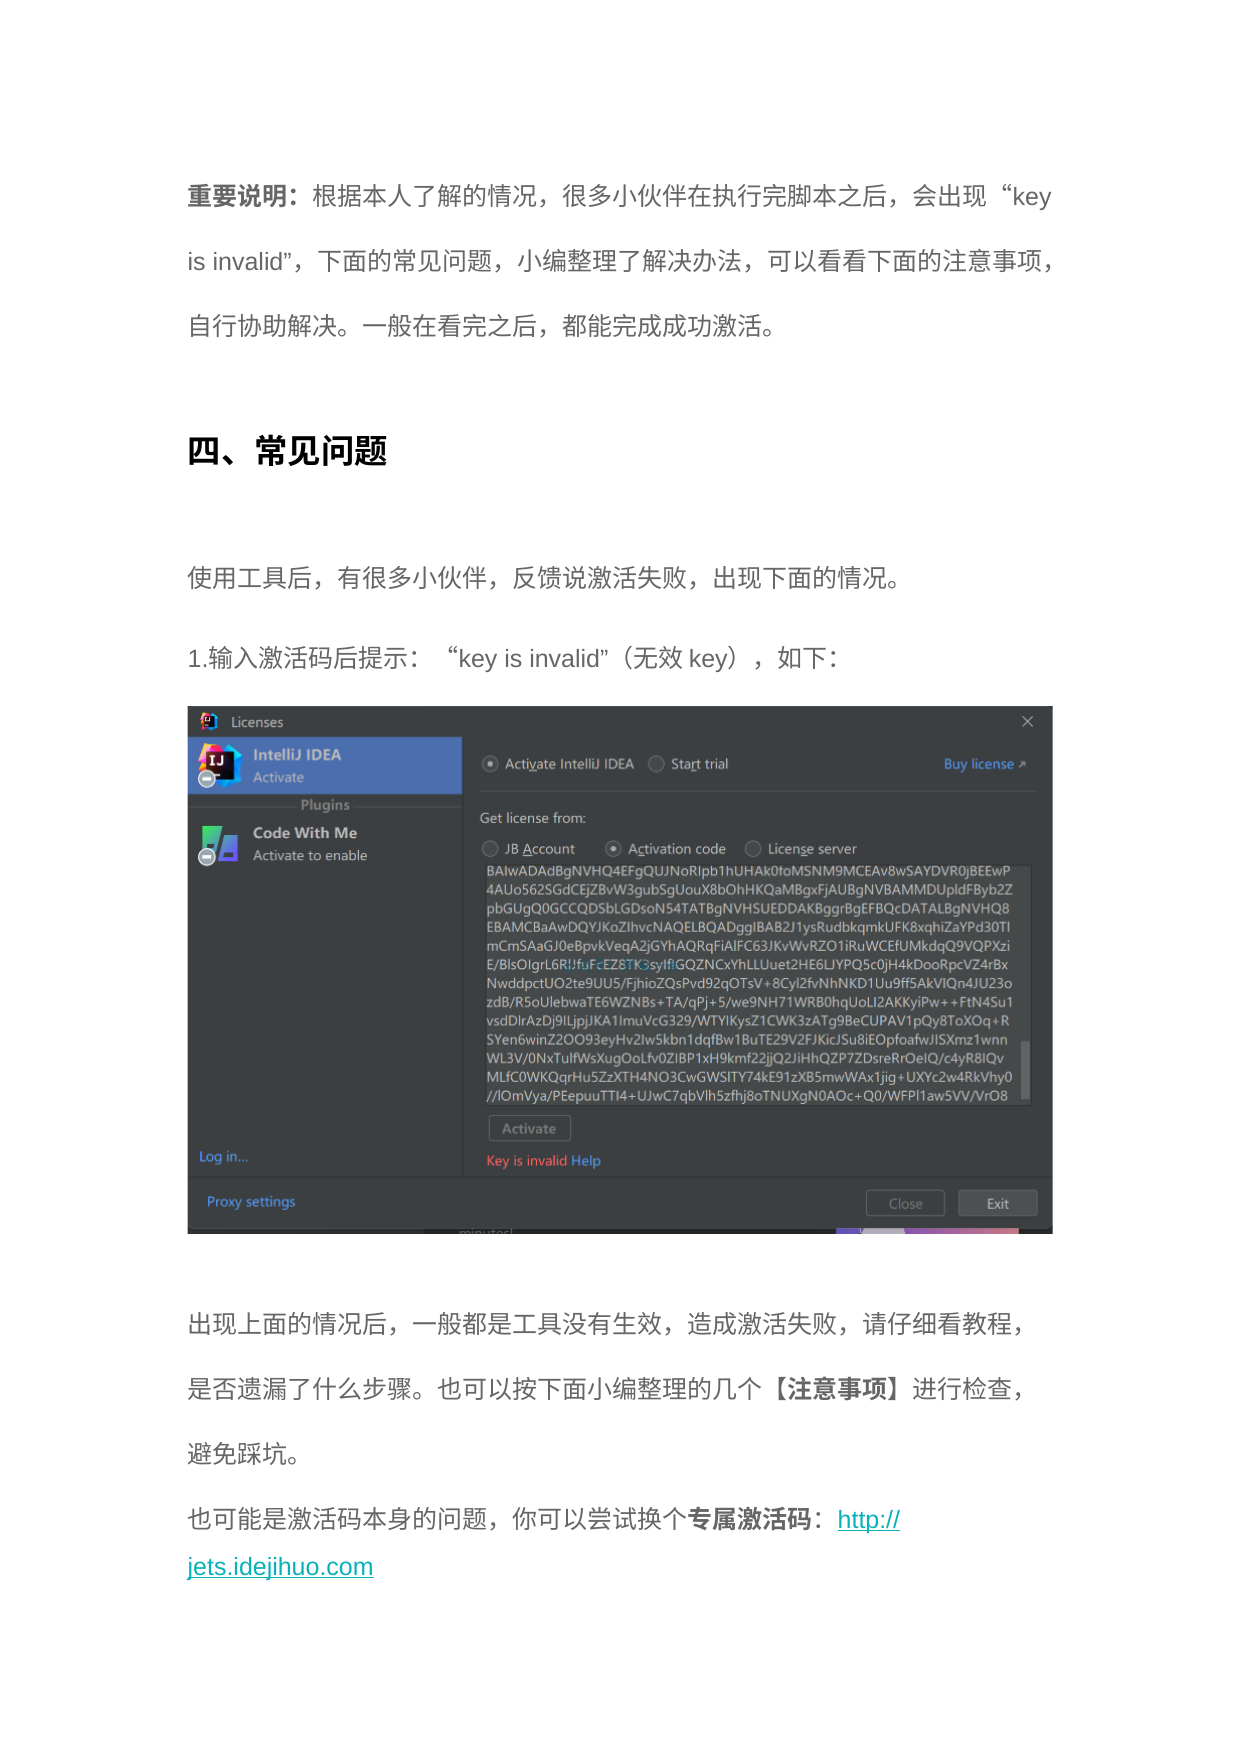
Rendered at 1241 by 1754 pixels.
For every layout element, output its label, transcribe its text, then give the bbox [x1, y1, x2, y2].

subtitle 四、常见问题 [187, 417, 1053, 482]
text 使用工具后，有很多小伙伴，反馈说激活失败，出现下面的情况。 [187, 544, 1053, 609]
text 也可能是激活码本身的问题，你可以尝试换个专属激活码：http://jets.idejihuo.com [187, 1485, 1053, 1582]
text 重要说明：根据本人了解的情况，很多小伙伴在执行完脚本之后，会出现“key is invalid”，下面的常见问题，小编整理了解决办法，可以看看下面的注意事项，自行协助解决。一般在看完之后，都能完成成功激活。 [187, 162, 1053, 357]
picture [187, 705, 1053, 1234]
text 1.输入激活码后提示：“key is invalid”（无效key），如下： [187, 624, 1053, 689]
text 出现上面的情况后，一般都是工具没有生效，造成激活失败，请仔细看教程，是否遗漏了什么步骤。也可以按下面小编整理的几个【注意事项】进行检查，避免踩坑。 [187, 1290, 1053, 1485]
